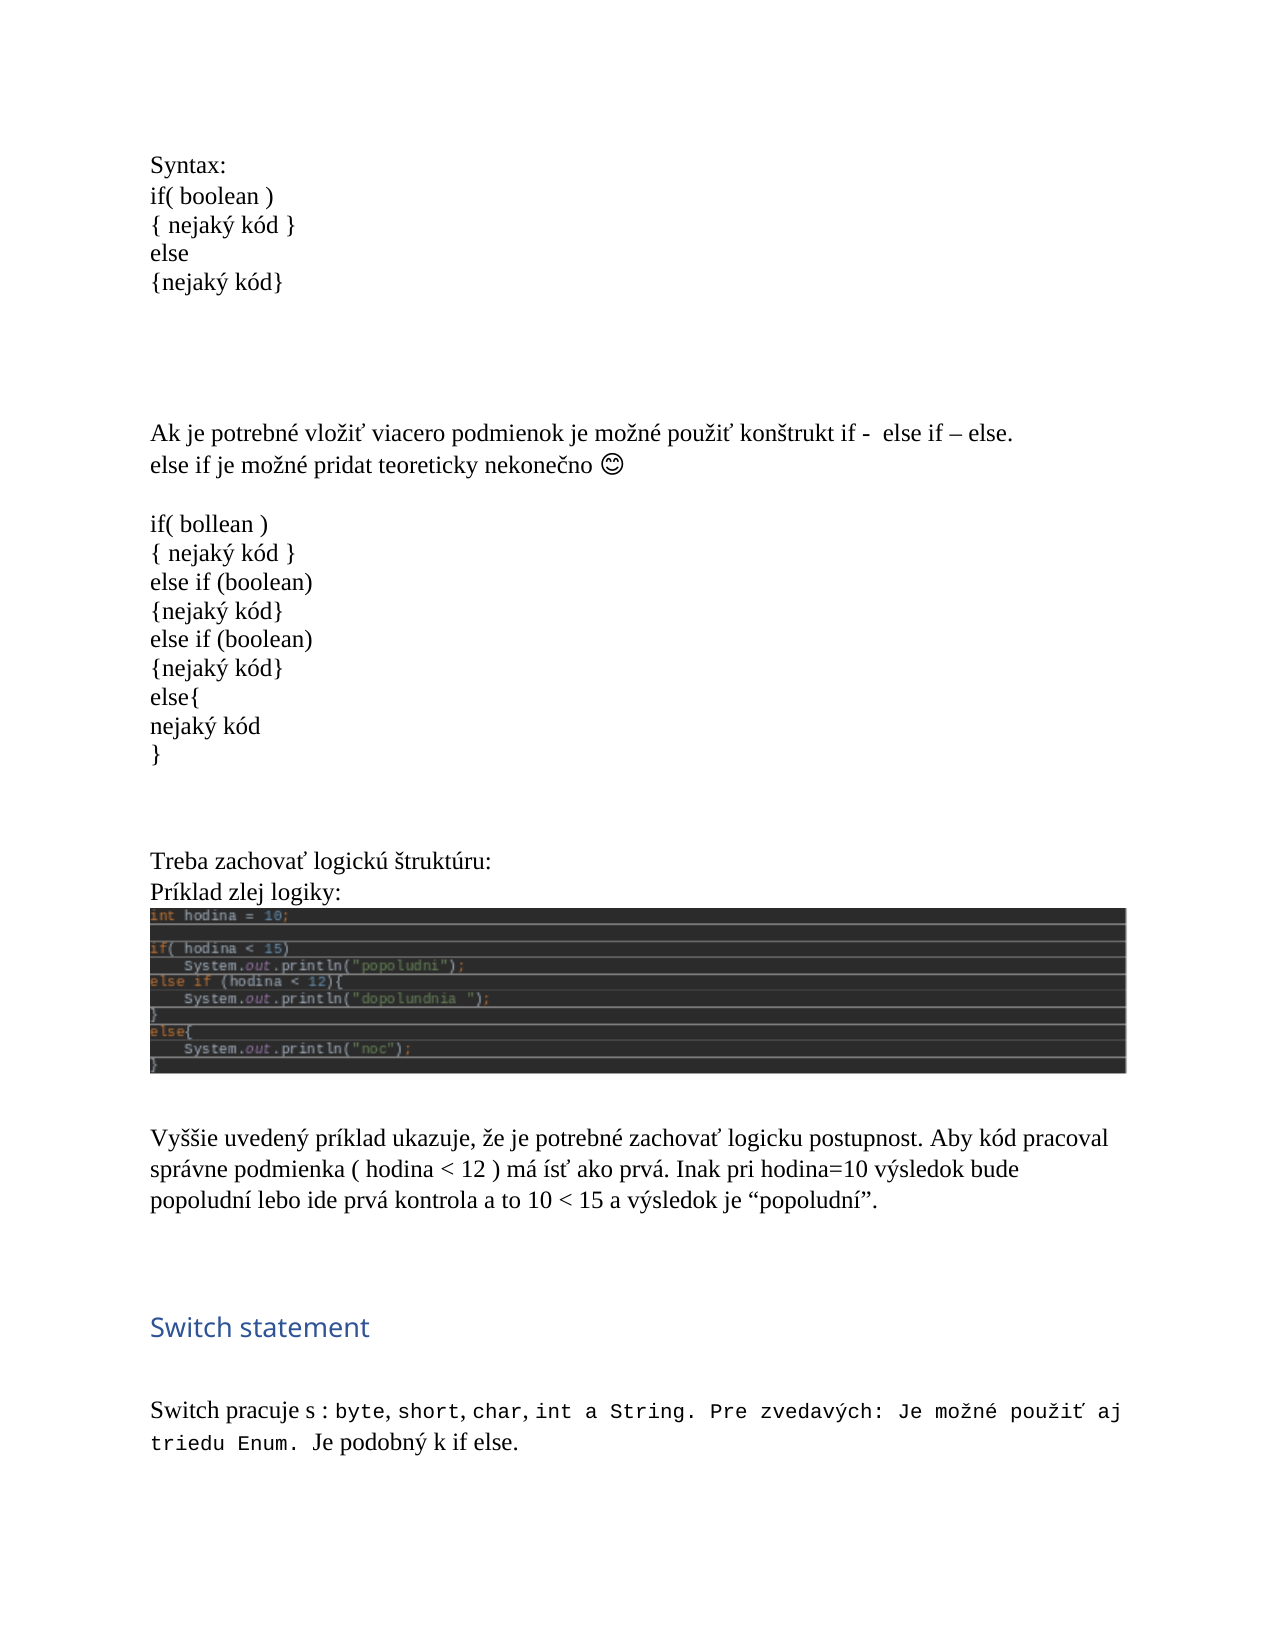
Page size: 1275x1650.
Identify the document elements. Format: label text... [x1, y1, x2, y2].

subtitle Switch statement [150, 1308, 1125, 1345]
text Príklad zlej logiky: [150, 877, 1125, 906]
text if( boolean ) [150, 181, 1125, 210]
text else{ [150, 682, 1125, 711]
text {nejaký kód} [150, 653, 1125, 682]
text else if (boolean) [150, 567, 1125, 596]
text {nejaký kód} [150, 267, 1125, 296]
text Treba zachovať logickú štruktúru: [150, 846, 1125, 875]
text {nejaký kód} [150, 596, 1125, 624]
text if( bollean ) [150, 509, 1125, 538]
text { nejaký kód } [150, 210, 1125, 238]
text Switch pracuje s : byte, short, char, int a String. Pre zvedavých: Je možné použiť aj triedu Enum. Je podobný k if else. [150, 1395, 1125, 1456]
text } [150, 739, 1125, 768]
text else if (boolean) [150, 624, 1125, 653]
text else [150, 238, 1125, 267]
text { nejaký kód } [150, 538, 1125, 567]
text nejaký kód [150, 711, 1125, 739]
text Ak je potrebné vložiť viacero podmienok je možné použiť konštrukt if - else if – else. [150, 418, 1125, 447]
text else if je možné pridat teoreticky nekonečno 😊 [150, 447, 1125, 481]
text Syntax: [150, 150, 1125, 179]
text Vyššie uvedený príklad ukazuje, že je potrebné zachovať logicku postupnost. Aby kód pracoval správne podmienka ( hodina < 12 ) má ísť ako prvá. Inak pri hodina=10 výsledok bude popoludní lebo ide prvá kontrola a to 10 < 15 a výsledok je “popoludní”. [150, 1123, 1125, 1214]
